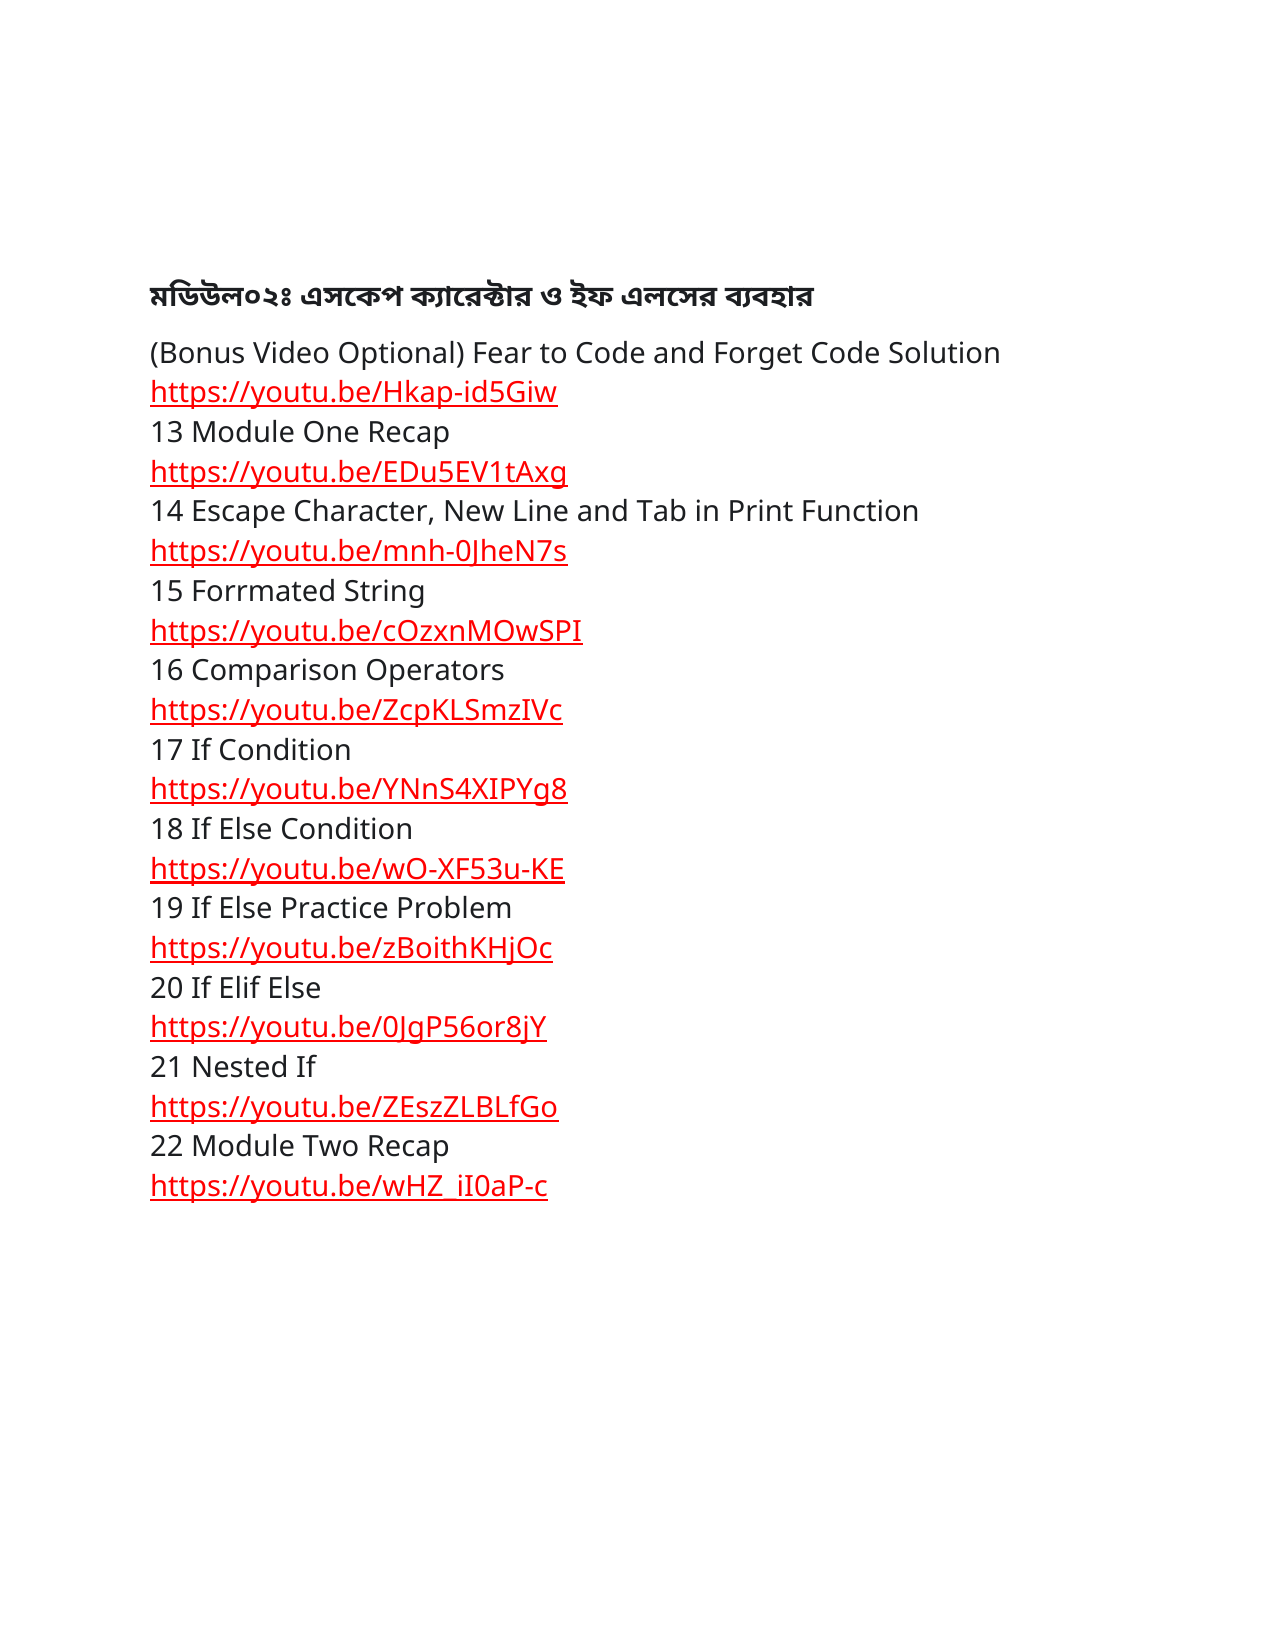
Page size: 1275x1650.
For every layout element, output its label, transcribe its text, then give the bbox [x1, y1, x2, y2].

text https://youtu.be/ZEszZLBLfGo [150, 1086, 1125, 1126]
text 17 If Condition [150, 729, 1125, 768]
text https://youtu.be/mnh-0JheN7s [150, 530, 1125, 570]
text (Bonus Video Optional) Fear to Code and Forget Code Solution [150, 332, 1125, 372]
text 22 Module Two Recap [150, 1126, 1125, 1165]
text https://youtu.be/ZcpKLSmzIVc [150, 689, 1125, 729]
text 13 Module One Recap [150, 411, 1125, 451]
text 14 Escape Character, New Line and Tab in Print Function [150, 491, 1125, 530]
text 15 Forrmated String [150, 570, 1125, 610]
text https://youtu.be/wHZ_iI0aP-c [150, 1165, 1125, 1205]
text https://youtu.be/cOzxnMOwSPI [150, 610, 1125, 649]
text 21 Nested If [150, 1046, 1125, 1086]
text https://youtu.be/YNnS4XIPYg8 [150, 768, 1125, 808]
text https://youtu.be/wO-XF53u-KE [150, 848, 1125, 888]
text 18 If Else Condition [150, 808, 1125, 848]
text https://youtu.be/Hkap-id5Giw [150, 372, 1125, 411]
text মডিউল০২ঃ এসকেপ ক্যারেক্টার ও ইফ এলসের ব্যবহার [150, 276, 1125, 315]
text https://youtu.be/0JgP56or8jY [150, 1007, 1125, 1046]
text https://youtu.be/zBoithKHjOc [150, 927, 1125, 967]
text 19 If Else Practice Problem [150, 888, 1125, 927]
text https://youtu.be/EDu5EV1tAxg [150, 451, 1125, 491]
text 20 If Elif Else [150, 967, 1125, 1007]
text 16 Comparison Operators [150, 649, 1125, 689]
